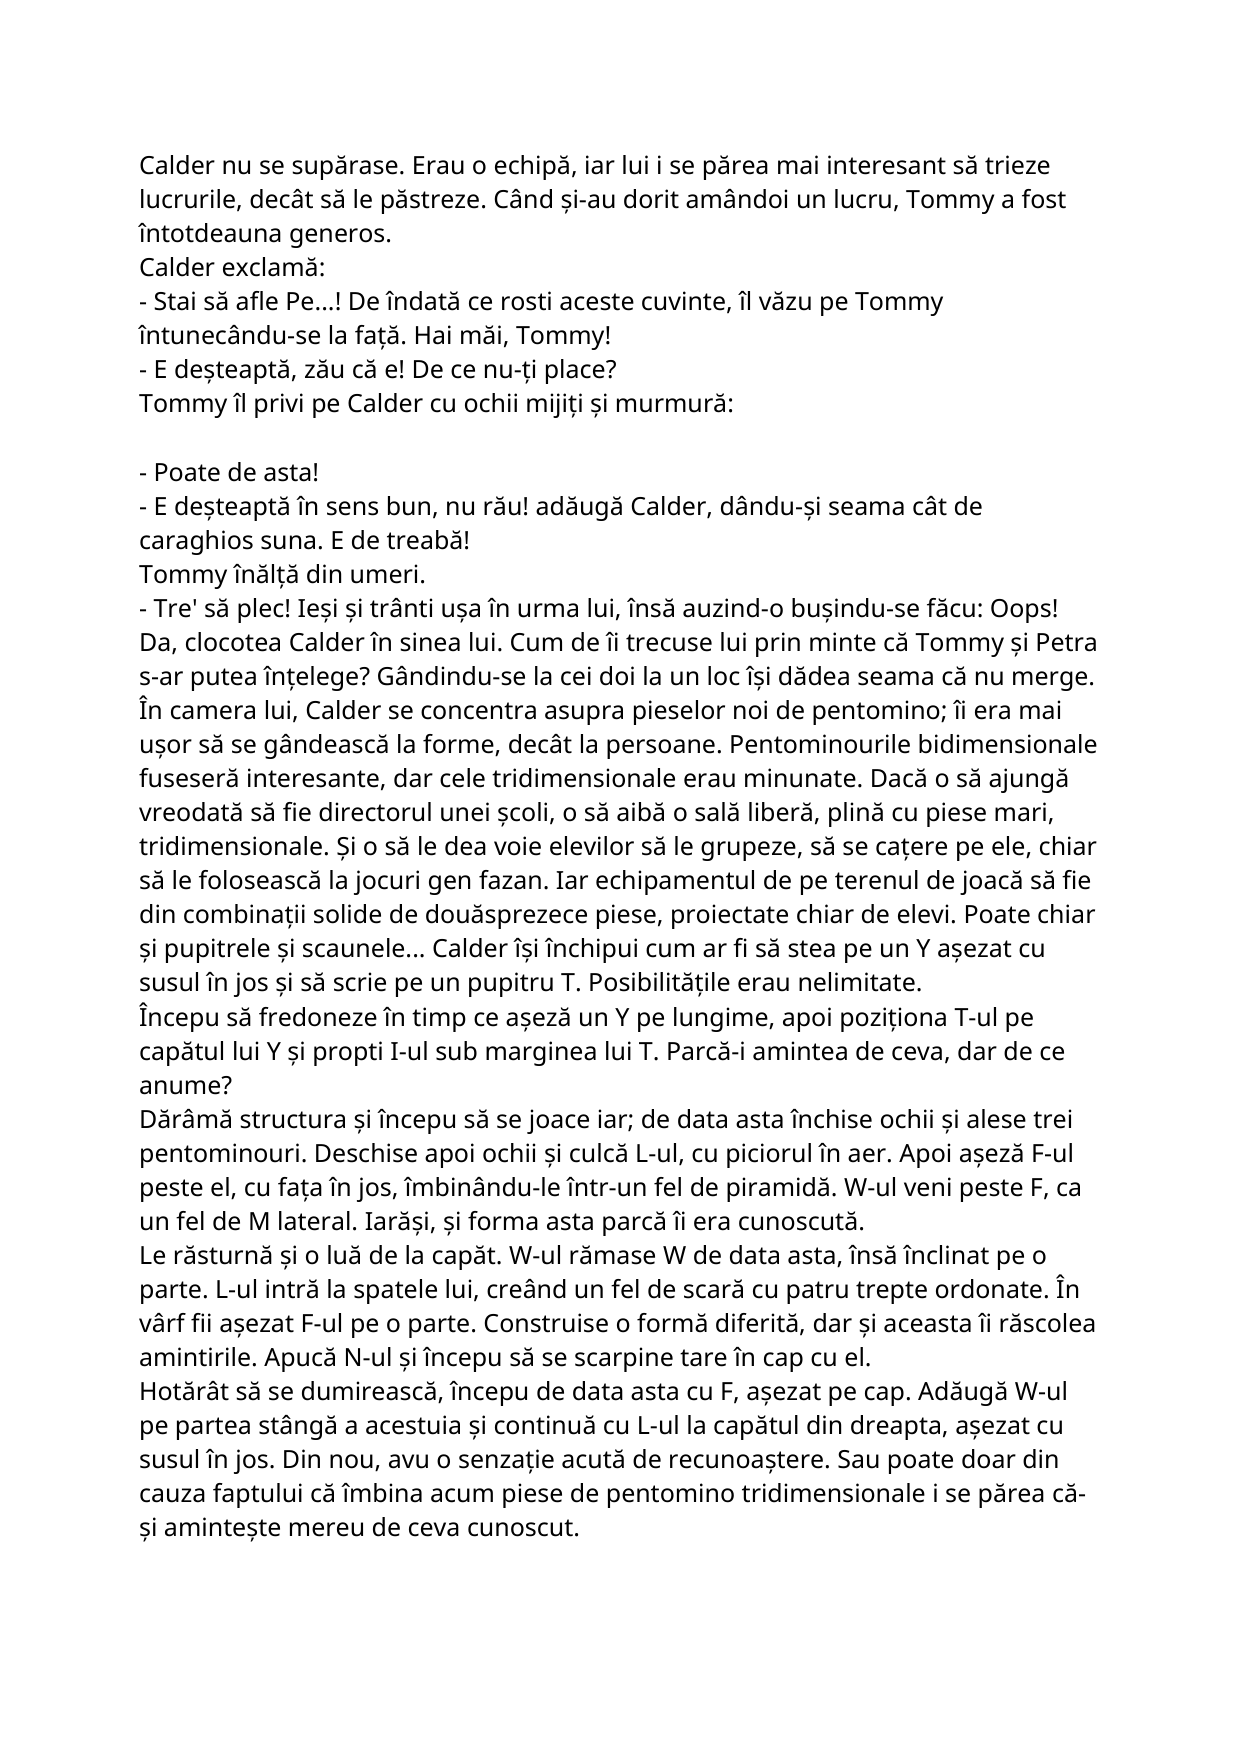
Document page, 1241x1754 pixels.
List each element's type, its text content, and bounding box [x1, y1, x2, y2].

text Începu să fredoneze în timp ce aşeză un Y pe lungime, apoi poziţiona T-ul pe capătul lui Y şi propti I-ul sub marginea lui T. Parcă-i amintea de ceva, dar de ce anume? [139, 999, 1101, 1101]
text - Poate de asta! [139, 454, 1101, 488]
text Da, clocotea Calder în sinea lui. Cum de îi trecuse lui prin minte că Tommy şi Petra s-ar putea înţelege? Gândindu-se la cei doi la un loc îşi dădea seama că nu merge. [139, 624, 1101, 693]
text În camera lui, Calder se concentra asupra pieselor noi de pentomino; îi era mai uşor să se gândească la forme, decât la persoane. Pentominourile bidimensionale fuseseră interesante, dar cele tridimensionale erau minunate. Dacă o să ajungă vreodată să fie directorul unei şcoli, o să aibă o sală liberă, plină cu piese mari, tridimensionale. Şi o să le dea voie elevilor să le grupeze, să se caţere pe ele, chiar să le folosească la jocuri gen fazan. Iar echipamentul de pe terenul de joacă să fie din combinaţii solide de douăsprezece piese, proiectate chiar de elevi. Poate chiar şi pupitrele şi scaunele... Calder îşi închipui cum ar fi să stea pe un Y aşezat cu susul în jos şi să scrie pe un pupitru T. Posibilităţile erau nelimitate. [139, 693, 1101, 999]
text - E deşteaptă în sens bun, nu rău! adăugă Calder, dându-şi seama cât de caraghios suna. E de treabă! [139, 488, 1101, 556]
text Tommy îl privi pe Calder cu ochii mijiţi şi murmură: [139, 386, 1101, 420]
text - Stai să afle Pe...! De îndată ce rosti aceste cuvinte, îl văzu pe Tommy întunecându-se la faţă. Hai măi, Tommy! [139, 284, 1101, 352]
text Calder exclamă: [139, 250, 1101, 284]
text Tommy înălţă din umeri. [139, 556, 1101, 590]
text Le răsturnă şi o luă de la capăt. W-ul rămase W de data asta, însă înclinat pe o parte. L-ul intră la spatele lui, creând un fel de scară cu patru trepte ordonate. În vârf fii aşezat F-ul pe o parte. Construise o formă diferită, dar şi aceasta îi răscolea amintirile. Apucă N-ul şi începu să se scarpine tare în cap cu el. [139, 1238, 1101, 1374]
text Dărâmă structura şi începu să se joace iar; de data asta închise ochii şi alese trei pentominouri. Deschise apoi ochii şi culcă L-ul, cu piciorul în aer. Apoi aşeză F-ul peste el, cu faţa în jos, îmbinându-le într-un fel de piramidă. W-ul veni peste F, ca un fel de M lateral. Iarăşi, şi forma asta parcă îi era cunoscută. [139, 1101, 1101, 1238]
text Hotărât să se dumirească, începu de data asta cu F, aşezat pe cap. Adăugă W-ul pe partea stângă a acestuia şi continuă cu L-ul la capătul din dreapta, aşezat cu susul în jos. Din nou, avu o senzaţie acută de recunoaştere. Sau poate doar din cauza faptului că îmbina acum piese de pentomino tridimensionale i se părea că-şi aminteşte mereu de ceva cunoscut. [139, 1374, 1101, 1544]
text - Tre' să plec! Ieşi şi trânti uşa în urma lui, însă auzind-o buşindu-se făcu: Oops! [139, 590, 1101, 624]
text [139, 148, 1101, 250]
text - E deşteaptă, zău că e! De ce nu-ţi place? [139, 352, 1101, 386]
